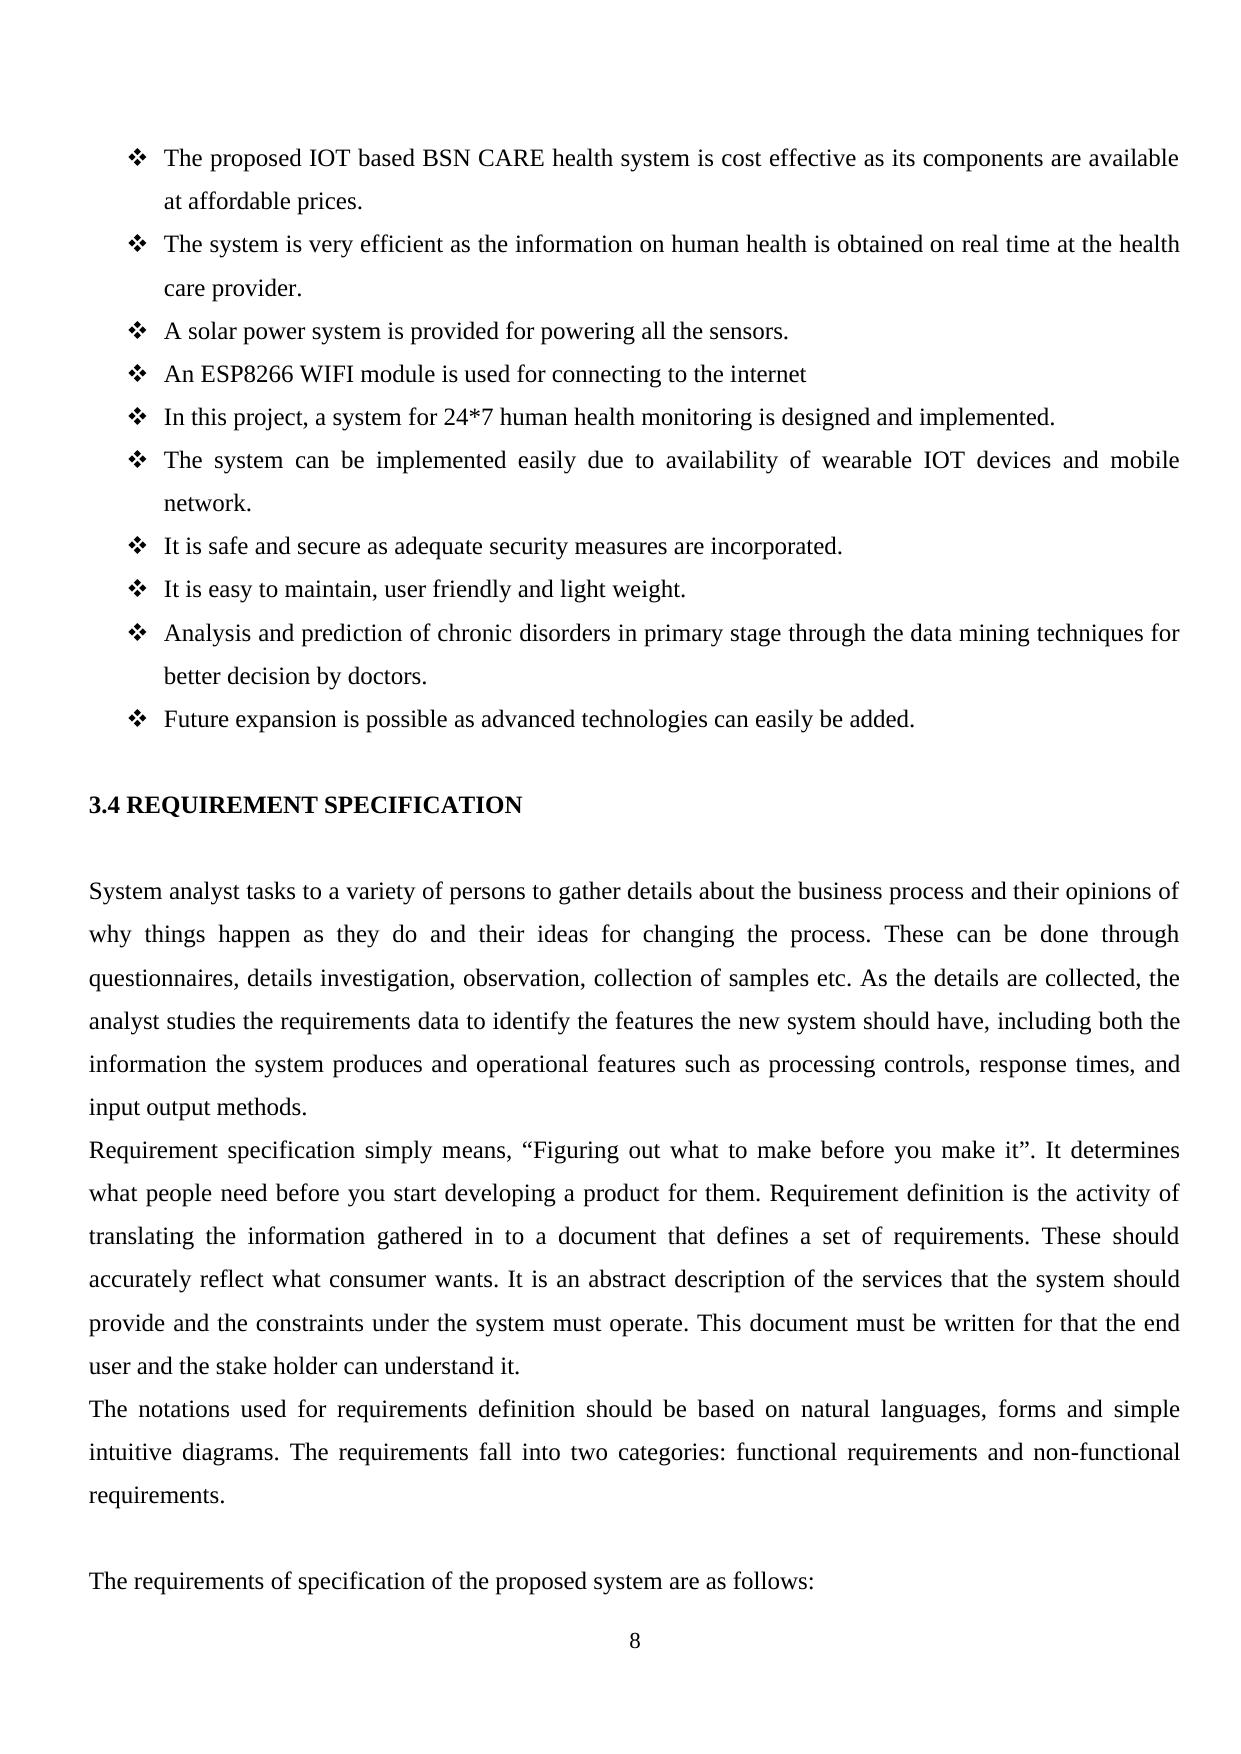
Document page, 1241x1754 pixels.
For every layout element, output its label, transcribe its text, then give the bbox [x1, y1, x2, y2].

list It is easy to maintain, user friendly and light weight. [126, 574, 1181, 603]
list Analysis and prediction of chronic disorders in primary stage through the data mining techniques for better decision by doctors. [126, 618, 1181, 689]
text System analyst tasks to a variety of persons to gather details about the business process and their opinions of why things happen as they do and their ideas for changing the process. These can be done through questionnaires, details investigation, observation, collection of samples etc. As the details are collected, the analyst studies the requirements data to identify the features the new system should have, including both the information the system produces and operational features such as processing controls, response times, and input output methods. [89, 876, 1181, 1121]
text 3.4 REQUIREMENT SPECIFICATION [89, 790, 1181, 819]
text The requirements of specification of the proposed system are as follows: [89, 1566, 1181, 1595]
text The notations used for requirements definition should be based on natural languages, forms and simple intuitive diagrams. The requirements fall into two categories: functional requirements and non-functional requirements. [89, 1394, 1181, 1509]
list Future expansion is possible as advanced technologies can easily be added. [126, 704, 1181, 733]
list A solar power system is provided for powering all the sensors. [126, 316, 1181, 344]
list It is safe and secure as adequate security measures are incorporated. [126, 531, 1181, 560]
list The system is very efficient as the information on human health is obtained on real time at the health care provider. [126, 229, 1181, 301]
text Requirement specification simply means, “Figuring out what to make before you make it”. It determines what people need before you start developing a product for them. Requirement definition is the activity of translating the information gathered in to a document that defines a set of requirements. These should accurately reflect what consumer wants. It is an abstract description of the services that the system should provide and the constraints under the system must operate. This document must be written for that the end user and the stake holder can understand it. [89, 1135, 1181, 1379]
list In this project, a system for 24*7 human health monitoring is designed and implemented. [126, 402, 1181, 431]
list The system can be implemented easily due to availability of wearable IOT devices and mobile network. [126, 445, 1181, 517]
list An ESP8266 WIFI module is used for connecting to the internet [126, 359, 1181, 388]
list The proposed IOT based BSN CARE health system is cost effective as its components are available at affordable prices. [126, 143, 1181, 215]
